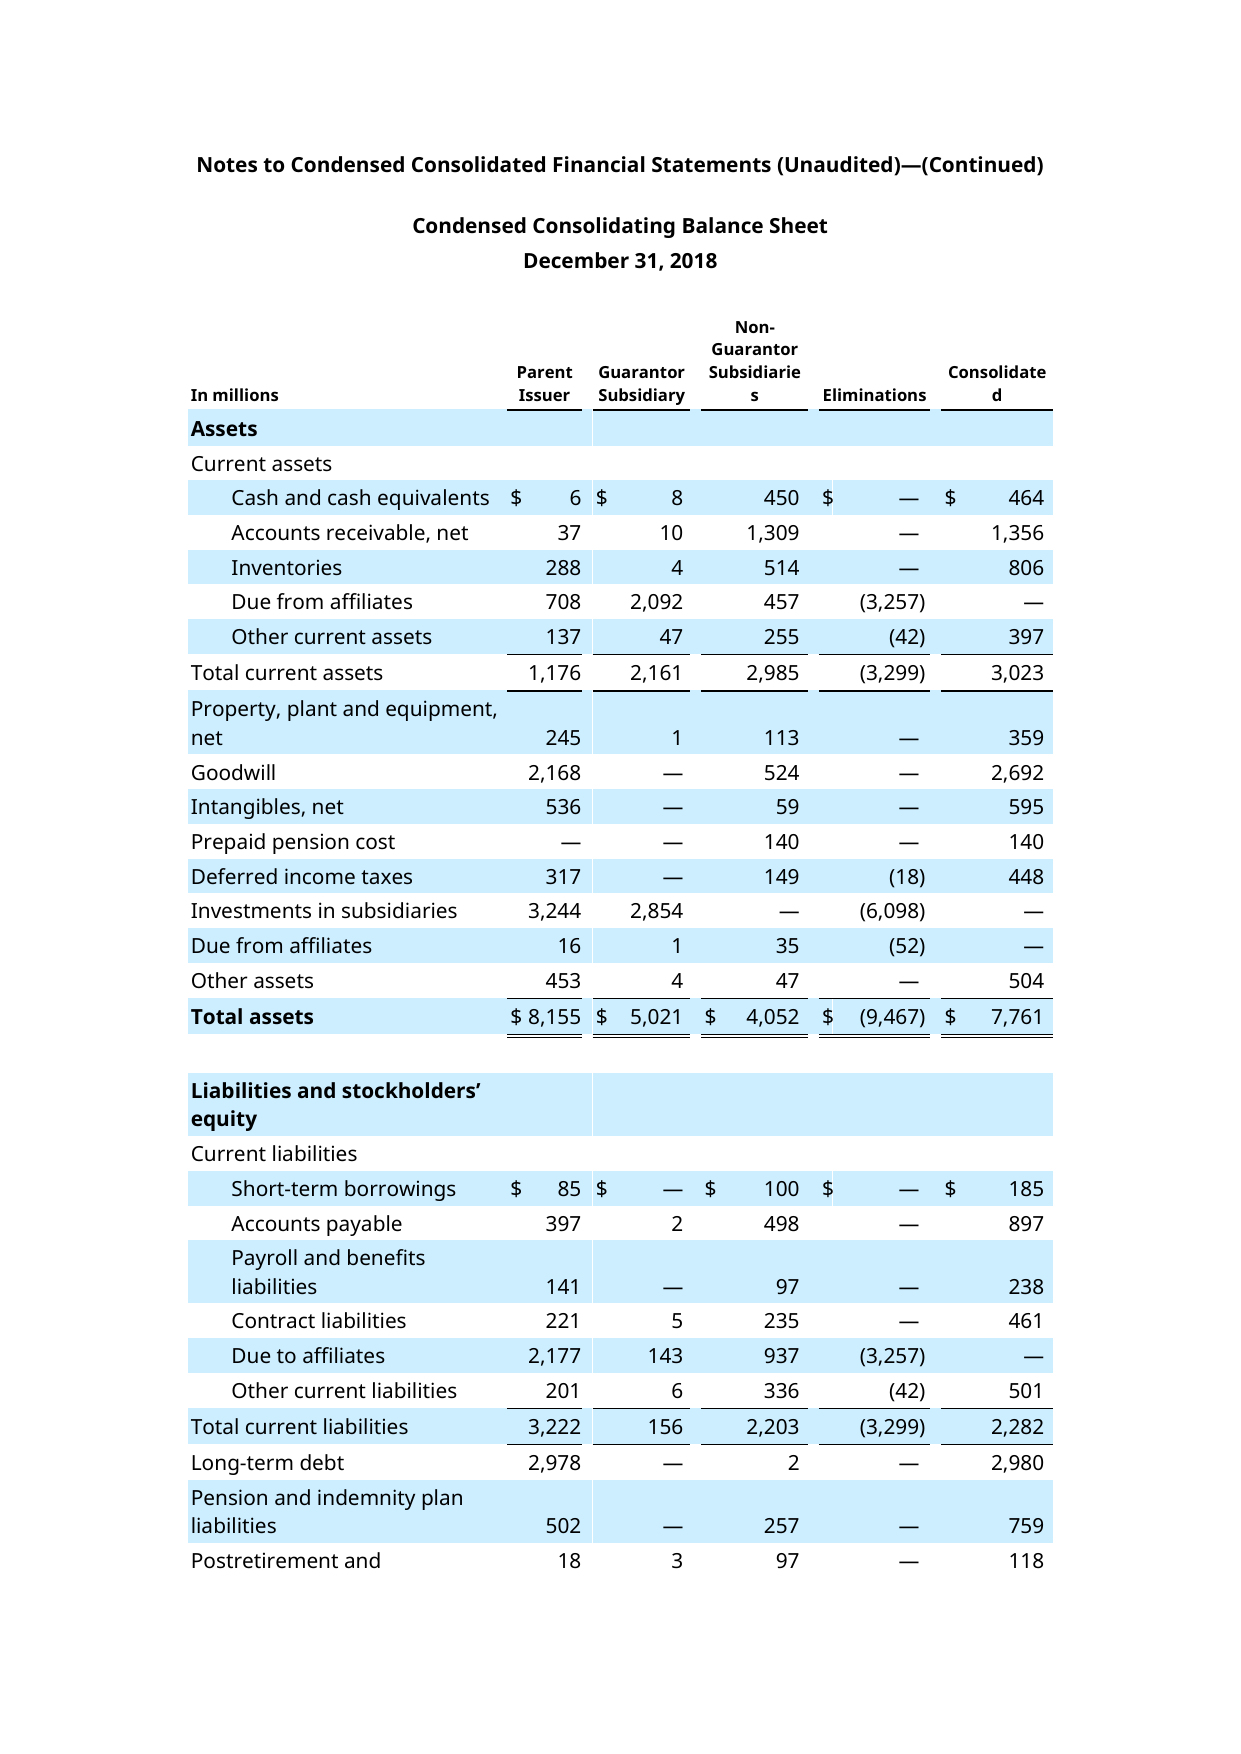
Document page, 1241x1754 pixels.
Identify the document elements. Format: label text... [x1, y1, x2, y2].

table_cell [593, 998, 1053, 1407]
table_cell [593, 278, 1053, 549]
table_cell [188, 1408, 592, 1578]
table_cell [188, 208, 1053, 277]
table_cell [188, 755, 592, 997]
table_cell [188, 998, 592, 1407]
text Notes to Condensed Consolidated Financial Statements (Unaudited)—(Continued) [187, 150, 1053, 178]
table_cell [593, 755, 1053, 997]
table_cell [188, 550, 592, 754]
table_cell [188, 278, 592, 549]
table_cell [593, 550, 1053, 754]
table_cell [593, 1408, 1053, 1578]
